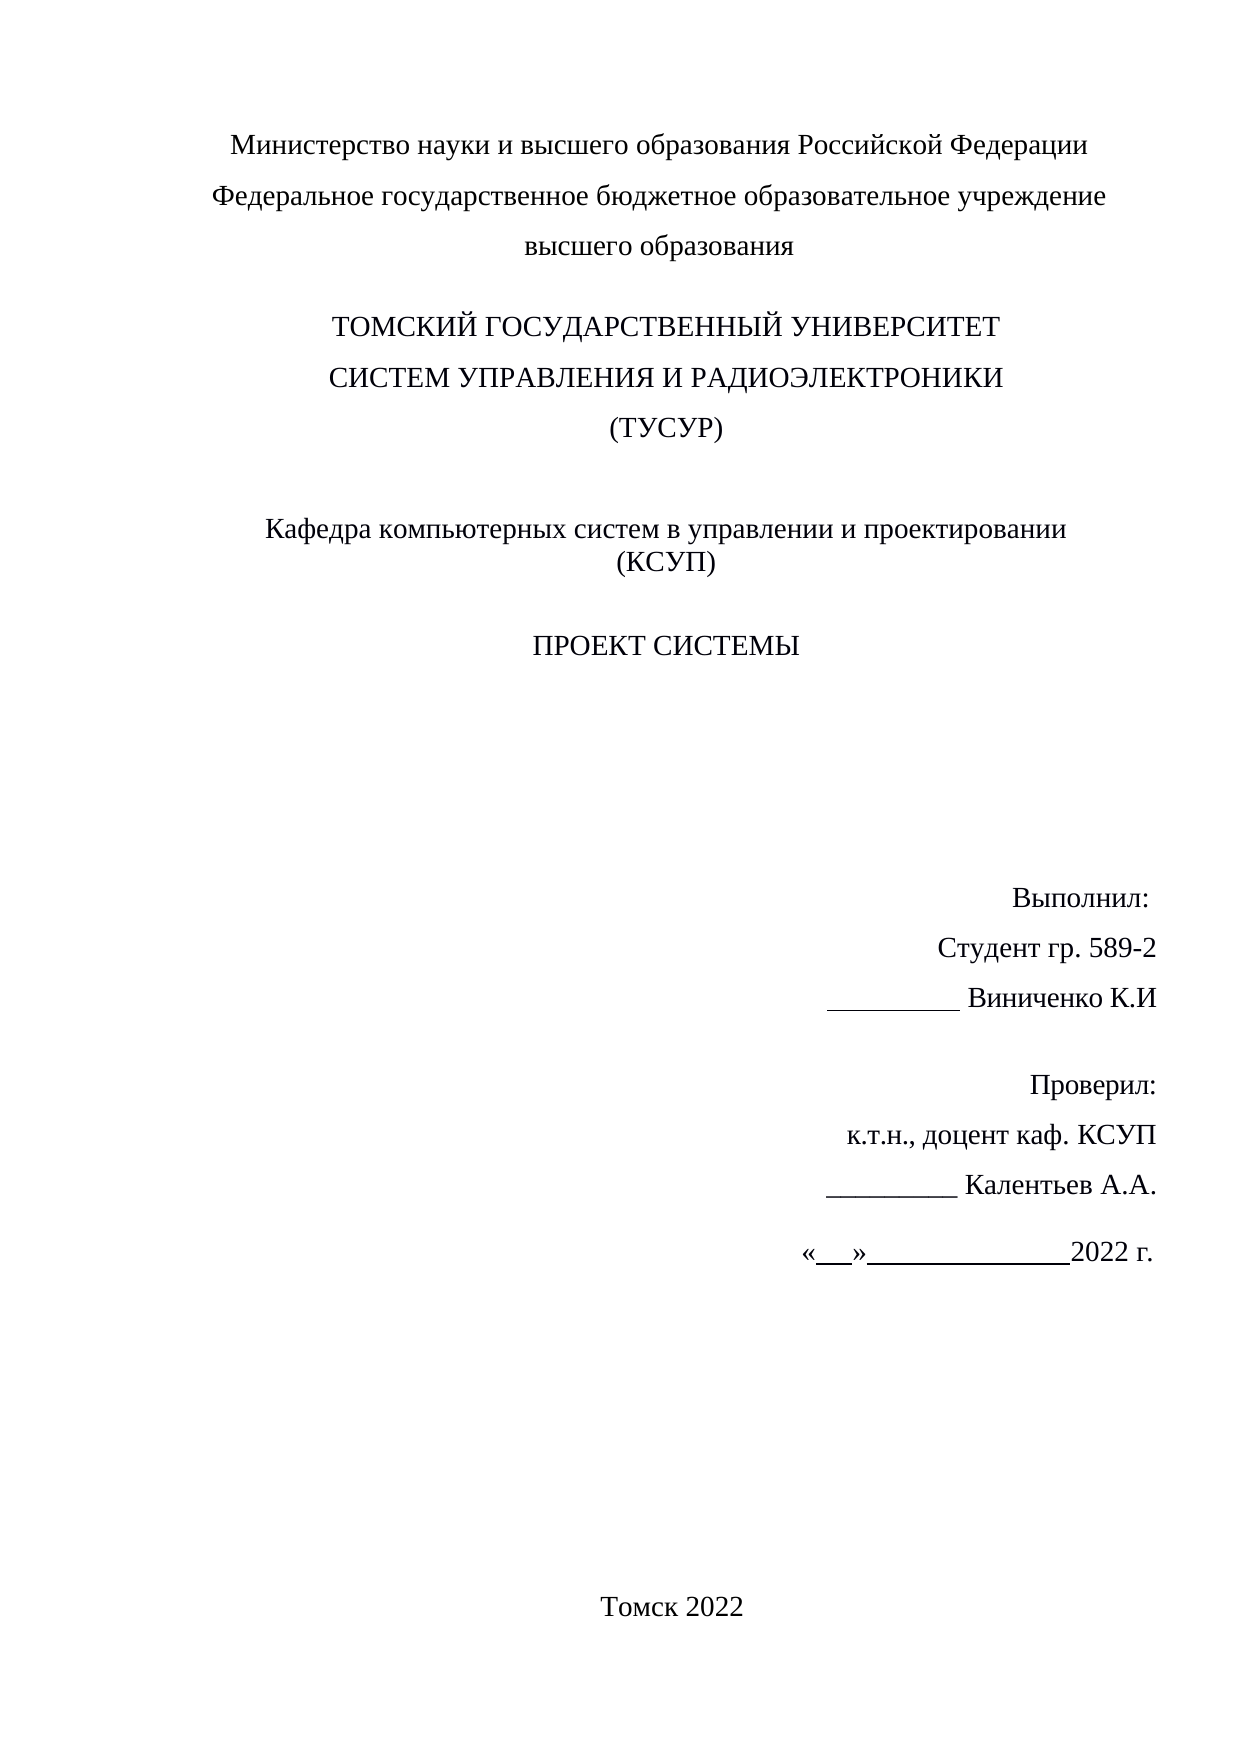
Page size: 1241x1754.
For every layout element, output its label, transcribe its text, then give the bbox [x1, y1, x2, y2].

text Виниченко К.И [477, 981, 1157, 1014]
text Выполнил: Студент гр. 589-2 [266, 880, 1157, 964]
text Министерство науки и высшего образования Российской Федерации [167, 127, 1151, 161]
text Кафедра компьютерных систем в управлении и проектировании (КСУП) [222, 511, 1109, 578]
text Томск 2022 [231, 1589, 1112, 1622]
text ПРОЕКТ СИСТЕМЫ [279, 628, 1053, 662]
text _________ Калентьев А.А. [359, 1167, 1157, 1201]
text « » 2022 г. [167, 1234, 1155, 1268]
text ТОМСКИЙ ГОСУДАРСТВЕННЫЙ УНИВЕРСИТЕТ СИСТЕМ УПРАВЛЕНИЯ И РАДИОЭЛЕКТРОНИКИ (ТУСУР) [279, 309, 1053, 444]
text Федеральное государственное бюджетное образовательное учреждение высшего образования [167, 178, 1151, 262]
text Проверил: к.т.н., доцент каф. КСУП [542, 1067, 1157, 1151]
